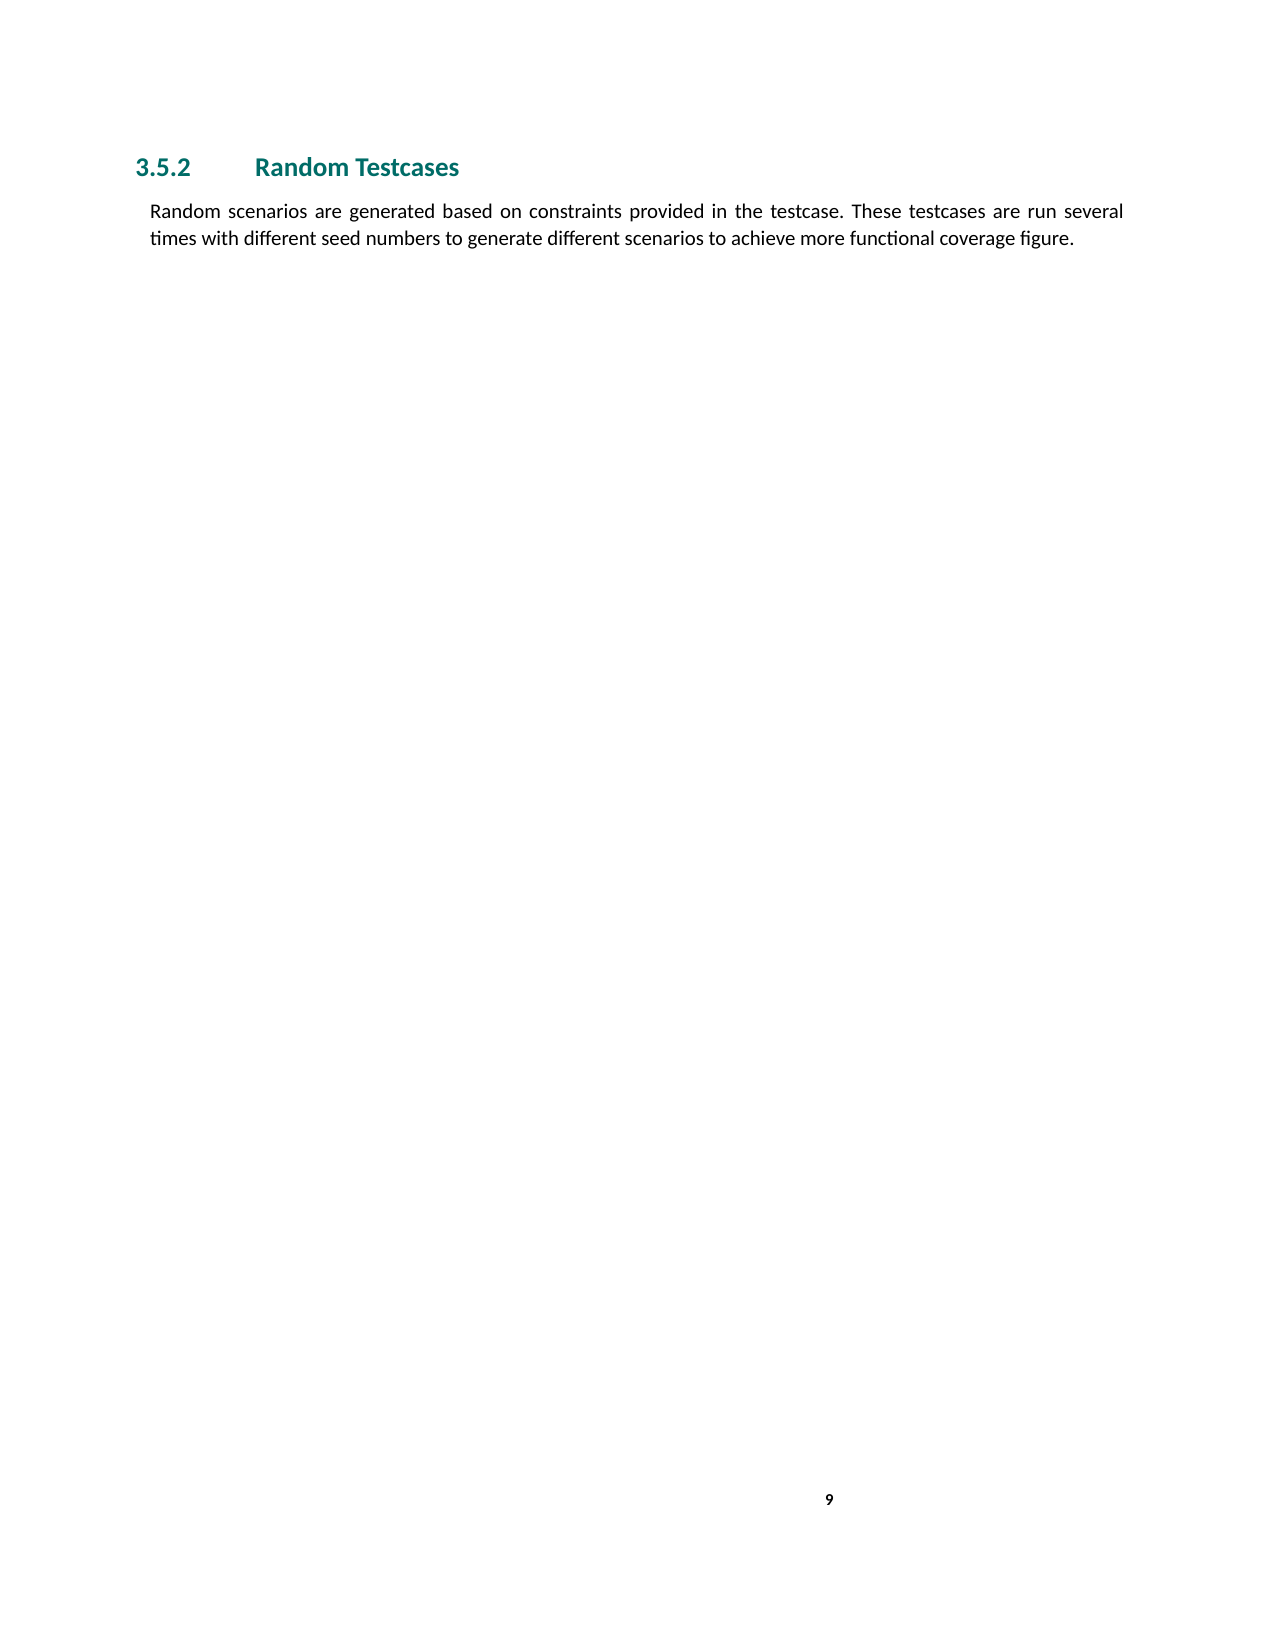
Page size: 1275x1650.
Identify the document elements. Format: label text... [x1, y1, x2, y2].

subtitle Random Testcases [135, 150, 1125, 183]
text Random scenarios are generated based on constraints provided in the testcase. These testcases are run several times with different seed numbers to generate different scenarios to achieve more functional coverage figure. [150, 198, 1125, 251]
